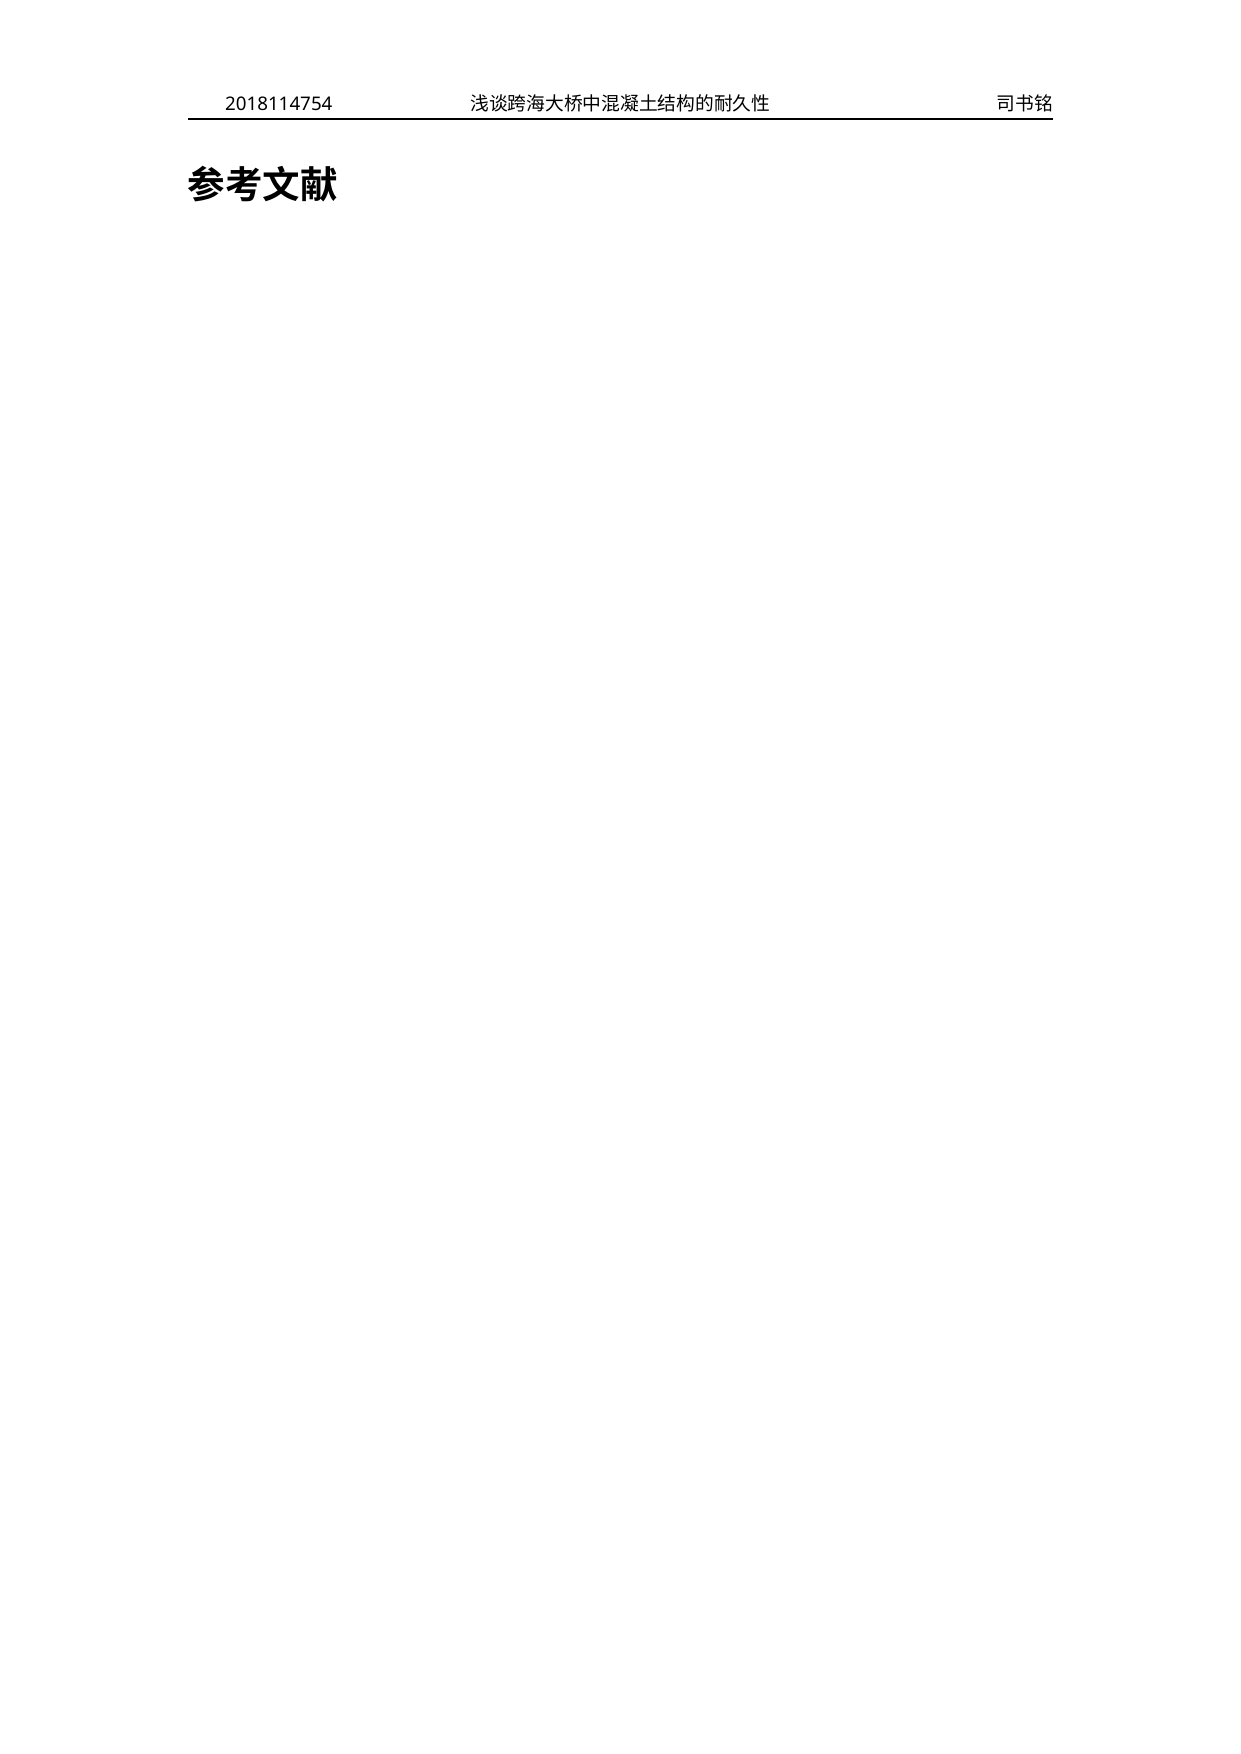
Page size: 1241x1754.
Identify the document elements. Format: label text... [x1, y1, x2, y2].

subtitle 参考文献 [187, 150, 1053, 215]
